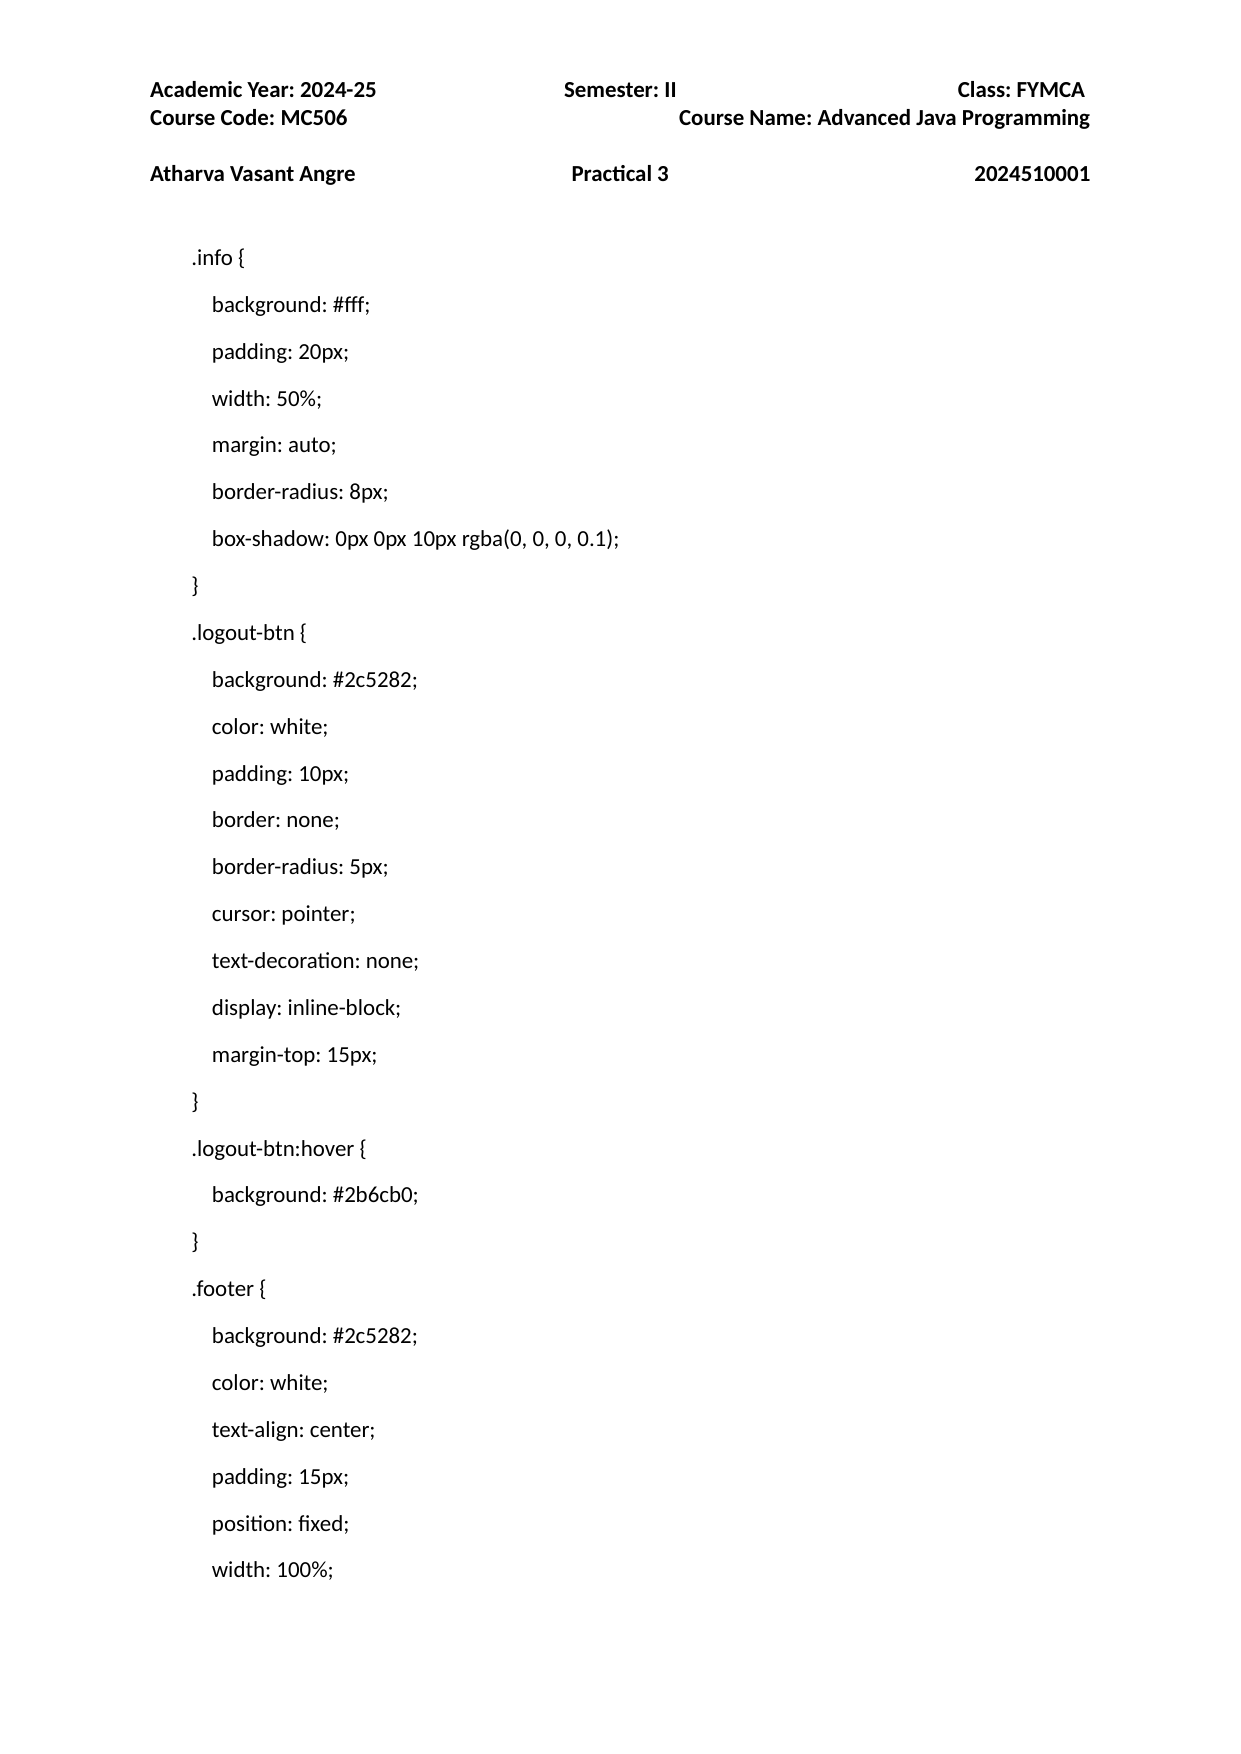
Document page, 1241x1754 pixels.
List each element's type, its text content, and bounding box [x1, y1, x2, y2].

text padding: 15px; [150, 1462, 1090, 1490]
text .logout-btn { [150, 618, 1090, 646]
text text-align: center; [150, 1415, 1090, 1443]
text border: none; [150, 806, 1090, 834]
text background: #2c5282; [150, 665, 1090, 693]
text margin: auto; [150, 431, 1090, 459]
text display: inline-block; [150, 993, 1090, 1021]
text .info { [150, 243, 1090, 271]
text color: white; [150, 1368, 1090, 1396]
text color: white; [150, 712, 1090, 740]
text width: 100%; [150, 1556, 1090, 1584]
text cursor: pointer; [150, 899, 1090, 927]
text background: #fff; [150, 290, 1090, 318]
text border-radius: 5px; [150, 852, 1090, 881]
text } [150, 1227, 1090, 1256]
text position: fixed; [150, 1509, 1090, 1537]
text .logout-btn:hover { [150, 1134, 1090, 1162]
text box-shadow: 0px 0px 10px rgba(0, 0, 0, 0.1); [150, 524, 1090, 552]
text background: #2c5282; [150, 1321, 1090, 1349]
text background: #2b6cb0; [150, 1181, 1090, 1209]
text .footer { [150, 1274, 1090, 1302]
text } [150, 1087, 1090, 1115]
text width: 50%; [150, 384, 1090, 412]
text text-decoration: none; [150, 946, 1090, 974]
text border-radius: 8px; [150, 477, 1090, 506]
text margin-top: 15px; [150, 1040, 1090, 1068]
text padding: 20px; [150, 337, 1090, 365]
text padding: 10px; [150, 759, 1090, 787]
text } [150, 571, 1090, 599]
